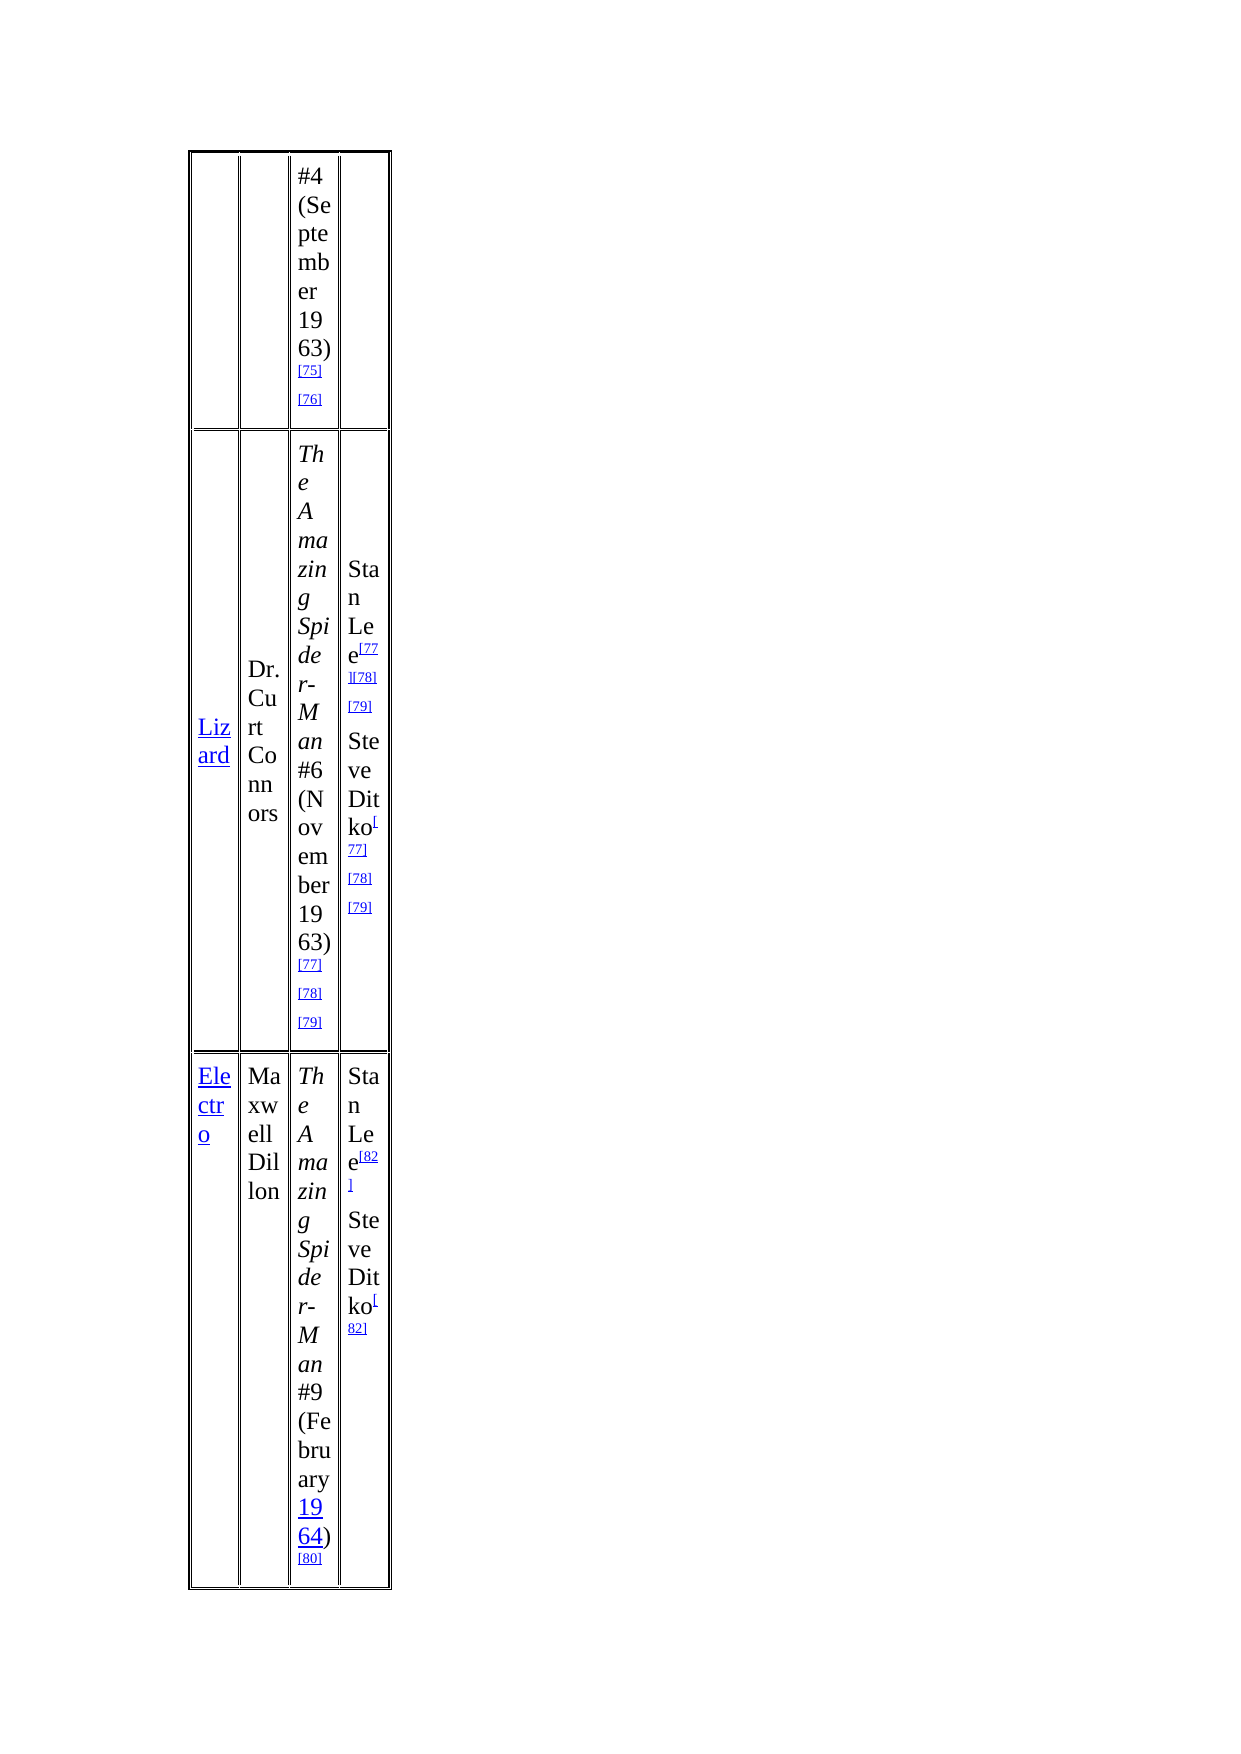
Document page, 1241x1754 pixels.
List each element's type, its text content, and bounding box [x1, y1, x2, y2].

table_cell The Amazing Spider-Man #6 (November 1963)[77][78][79] [291, 431, 338, 1050]
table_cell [340, 153, 388, 428]
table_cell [290, 1054, 340, 1587]
table_cell Sandman [192, 153, 240, 428]
table_cell Lizard [190, 428, 240, 1050]
table_cell Dr. Curt Connors [241, 431, 288, 1050]
table_cell Maxwell Dillon [240, 1054, 290, 1587]
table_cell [240, 153, 290, 428]
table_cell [290, 153, 340, 428]
table_cell Electro [192, 1050, 240, 1587]
table_cell Stan Lee[77][78][79] Steve Ditko[77][78][79] [340, 428, 390, 1050]
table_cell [340, 1050, 389, 1587]
